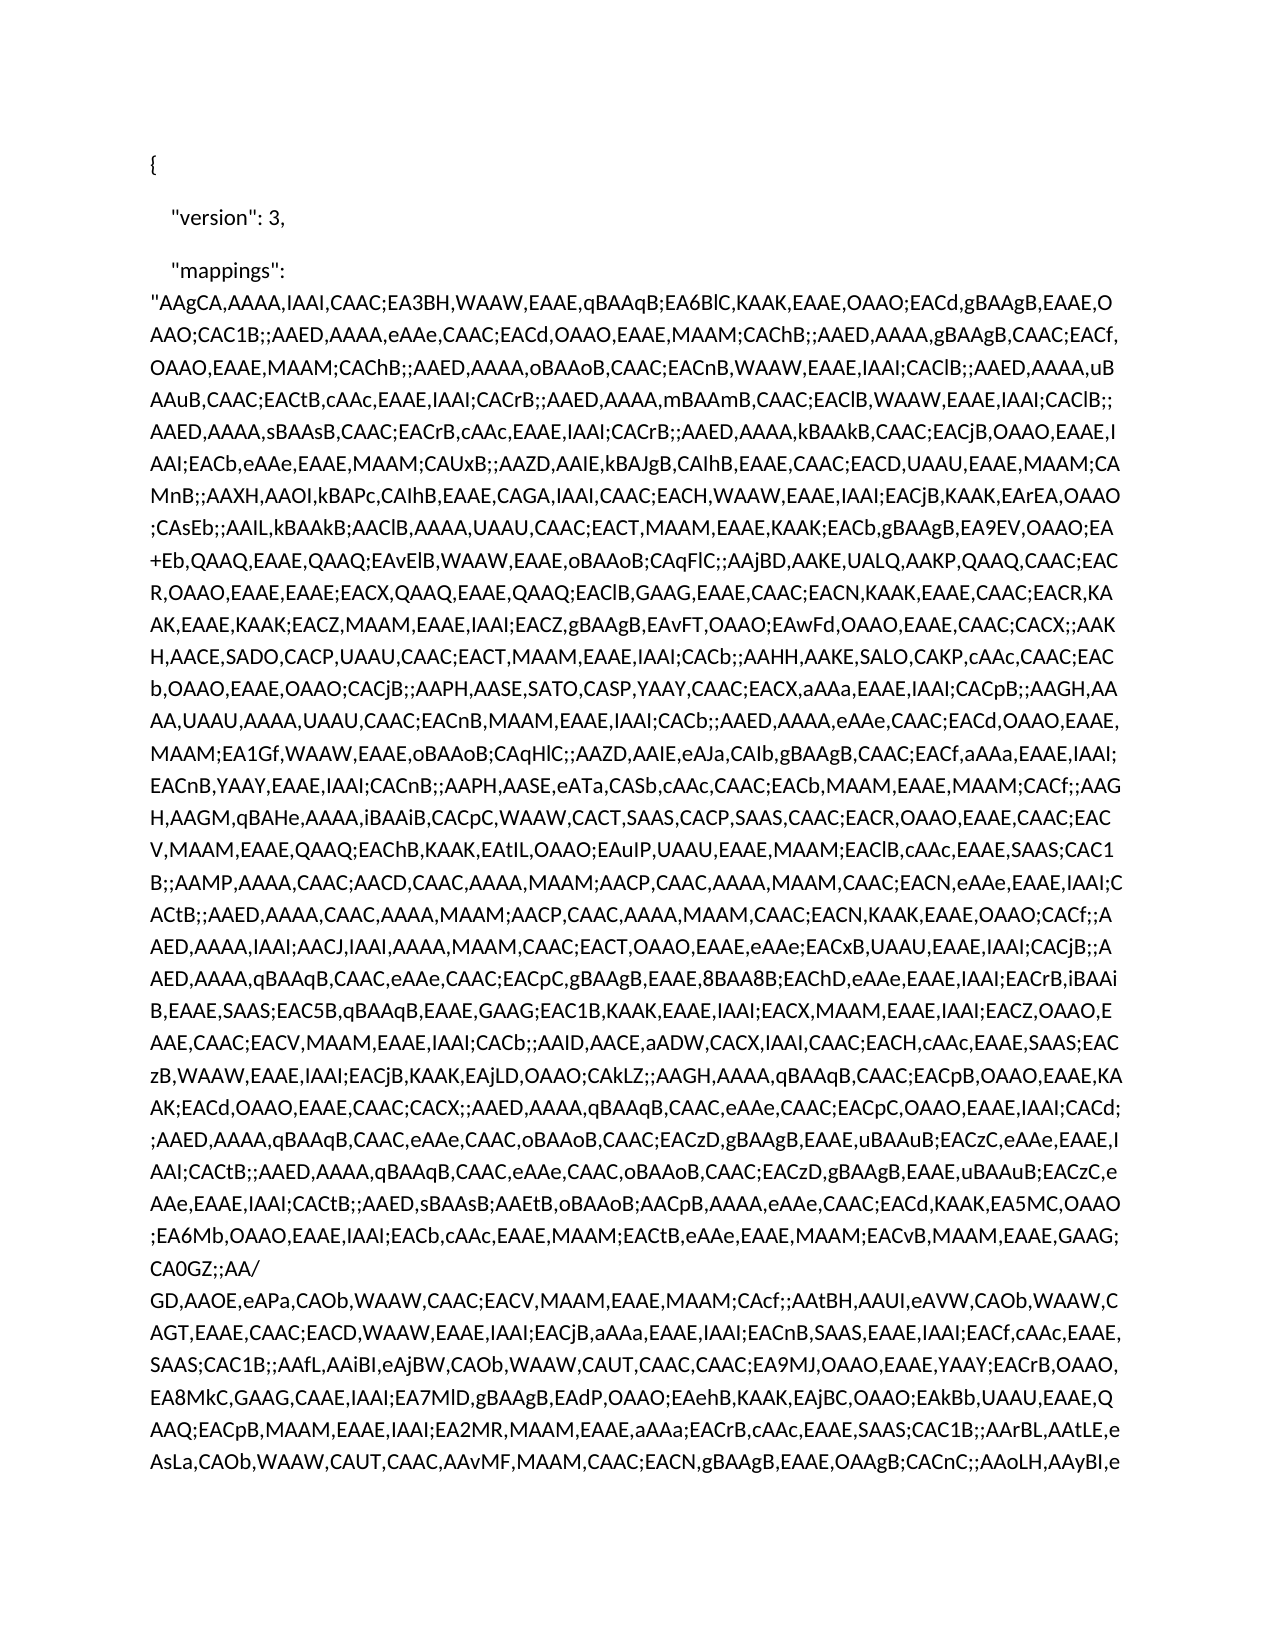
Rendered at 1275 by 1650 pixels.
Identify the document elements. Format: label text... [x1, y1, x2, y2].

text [150, 256, 1125, 1475]
text { [150, 150, 1125, 178]
text "version": 3, [150, 203, 1125, 231]
